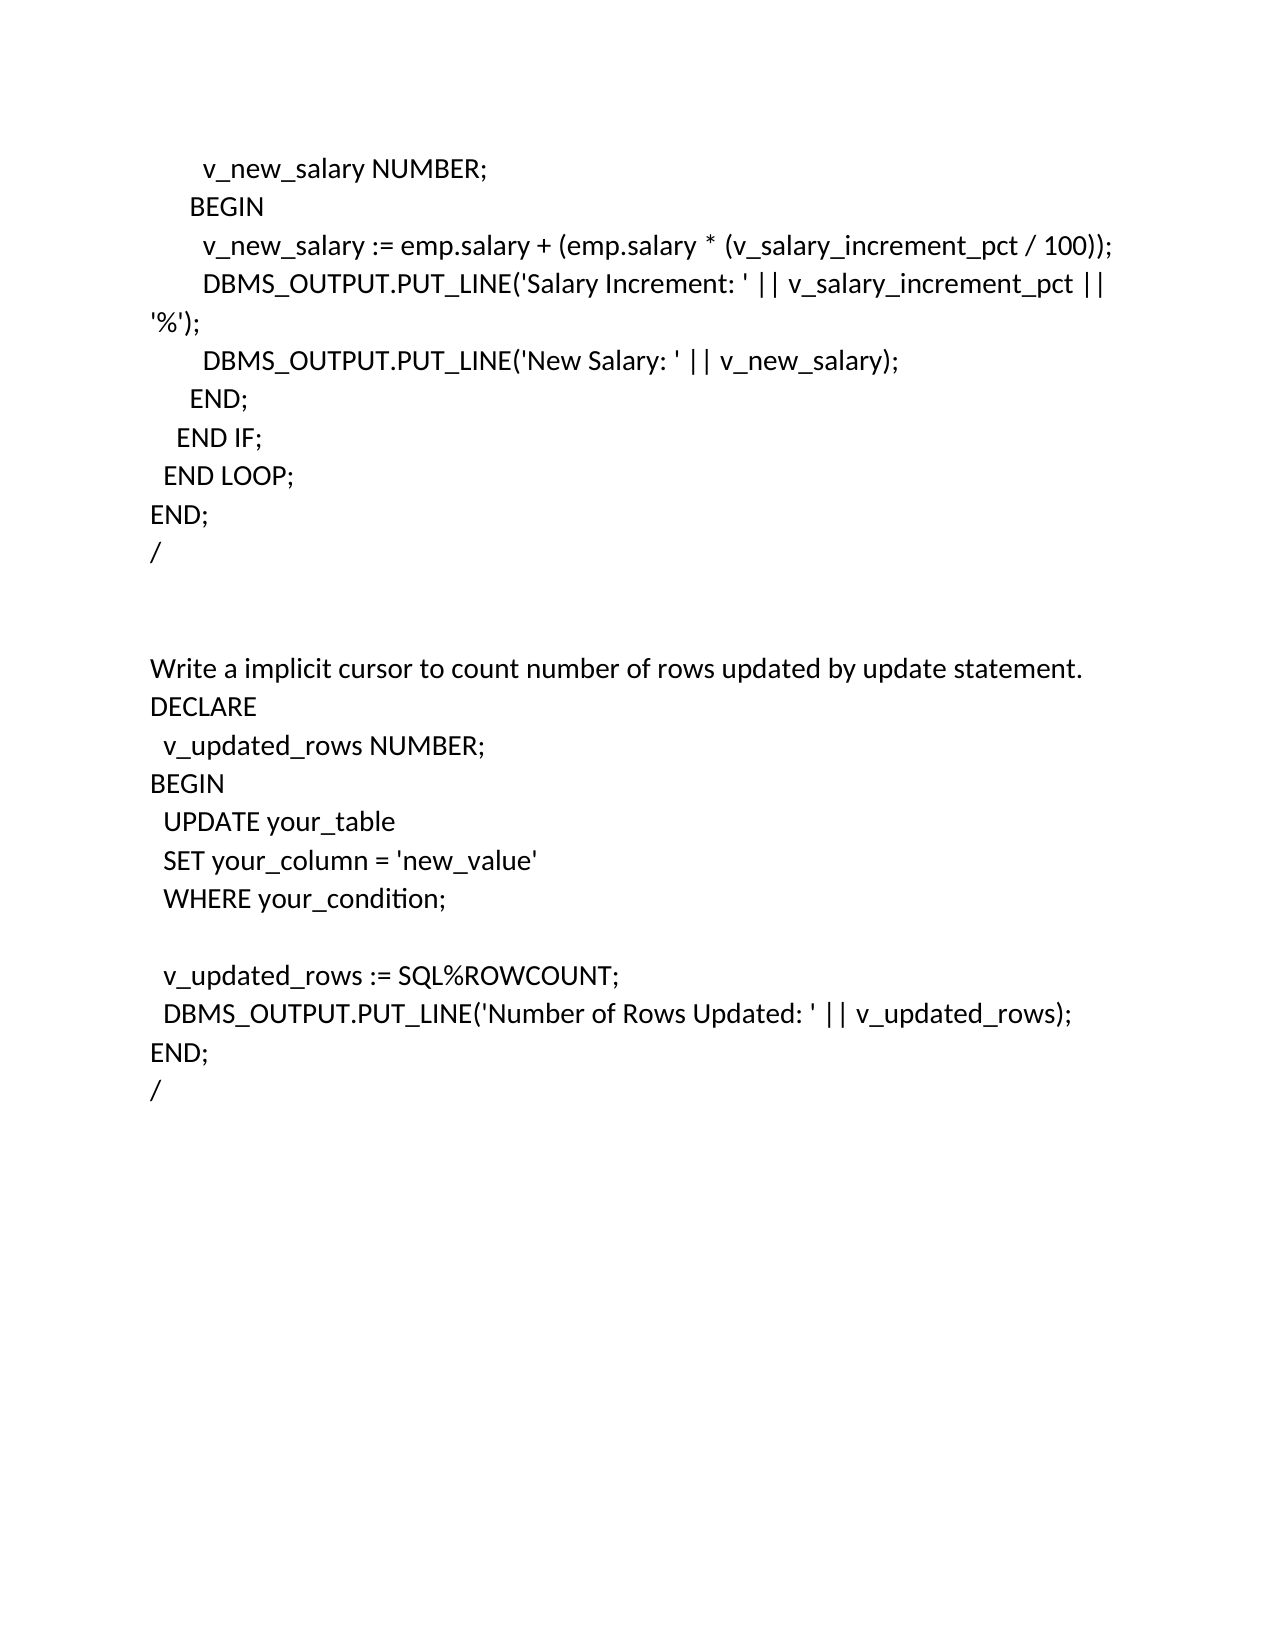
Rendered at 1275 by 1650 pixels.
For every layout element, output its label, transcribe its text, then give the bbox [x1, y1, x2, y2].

text END LOOP; [150, 457, 1125, 493]
text DBMS_OUTPUT.PUT_LINE('Number of Rows Updated: ' || v_updated_rows); [150, 996, 1125, 1031]
text UPDATE your_table [150, 803, 1125, 839]
text v_new_salary := emp.salary + (emp.salary * (v_salary_increment_pct / 100)); [150, 227, 1125, 262]
text / [150, 1072, 1125, 1108]
text v_updated_rows := SQL%ROWCOUNT; [150, 957, 1125, 993]
text SET your_column = 'new_value' [150, 842, 1125, 877]
text / [150, 534, 1125, 570]
text END; [150, 381, 1125, 416]
text BEGIN [150, 765, 1125, 801]
text DECLARE [150, 688, 1125, 724]
text END; [150, 496, 1125, 532]
text WHERE your_condition; [150, 880, 1125, 916]
text DBMS_OUTPUT.PUT_LINE('New Salary: ' || v_new_salary); [150, 342, 1125, 378]
text v_new_salary NUMBER; [150, 150, 1125, 186]
text v_updated_rows NUMBER; [150, 727, 1125, 762]
text BEGIN [150, 188, 1125, 224]
text DBMS_OUTPUT.PUT_LINE('Salary Increment: ' || v_salary_increment_pct || '%'); [150, 265, 1125, 339]
text Write a implicit cursor to count number of rows updated by update statement. [150, 650, 1125, 685]
text END IF; [150, 419, 1125, 455]
text END; [150, 1034, 1125, 1070]
